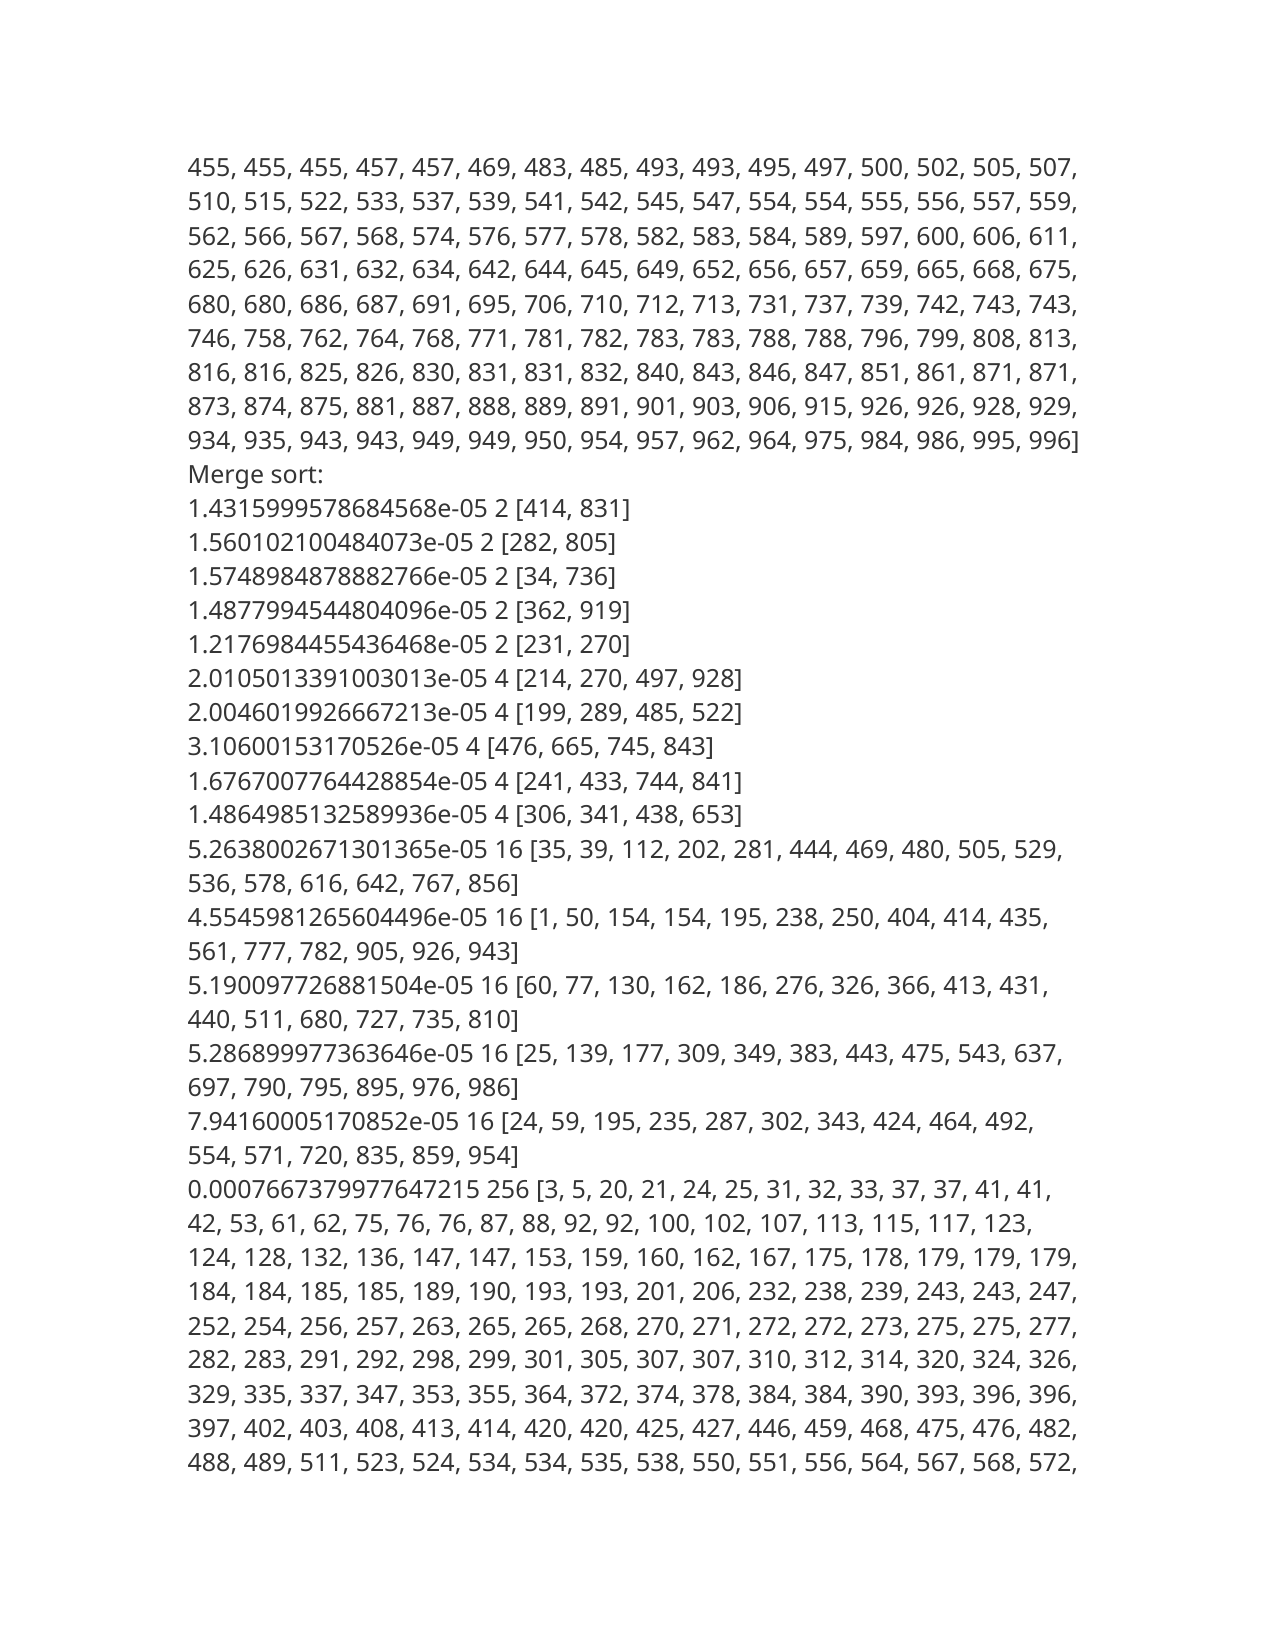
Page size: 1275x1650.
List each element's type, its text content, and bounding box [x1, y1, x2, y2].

text 7.94160005170852e-05 16 [24, 59, 195, 235, 287, 302, 343, 424, 464, 492, 554, 571, 720, 835, 859, 954] [187, 1104, 1087, 1172]
text 5.286899977363646e-05 16 [25, 139, 177, 309, 349, 383, 443, 475, 543, 637, 697, 790, 795, 895, 976, 986] [187, 1036, 1087, 1104]
text 1.4864985132589936e-05 4 [306, 341, 438, 653] [187, 797, 1087, 831]
text 3.10600153170526e-05 4 [476, 665, 745, 843] [187, 729, 1087, 763]
text 1.2176984455436468e-05 2 [231, 270] [187, 627, 1087, 661]
text 5.2638002671301365e-05 16 [35, 39, 112, 202, 281, 444, 469, 480, 505, 529, 536, 578, 616, 642, 767, 856] [187, 831, 1087, 899]
text 4.5545981265604496e-05 16 [1, 50, 154, 154, 195, 238, 250, 404, 414, 435, 561, 777, 782, 905, 926, 943] [187, 899, 1087, 967]
text 2.0046019926667213e-05 4 [199, 289, 485, 522] [187, 695, 1087, 729]
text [187, 150, 1087, 457]
text 1.6767007764428854e-05 4 [241, 433, 744, 841] [187, 763, 1087, 797]
text 1.4315999578684568e-05 2 [414, 831] [187, 491, 1087, 525]
text 1.560102100484073e-05 2 [282, 805] [187, 525, 1087, 559]
text 5.190097726881504e-05 16 [60, 77, 130, 162, 186, 276, 326, 366, 413, 431, 440, 511, 680, 727, 735, 810] [187, 967, 1087, 1036]
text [187, 1172, 1087, 1478]
text 1.5748984878882766e-05 2 [34, 736] [187, 559, 1087, 593]
text 2.0105013391003013e-05 4 [214, 270, 497, 928] [187, 661, 1087, 695]
text 1.4877994544804096e-05 2 [362, 919] [187, 593, 1087, 627]
text Merge sort: [187, 457, 1087, 491]
